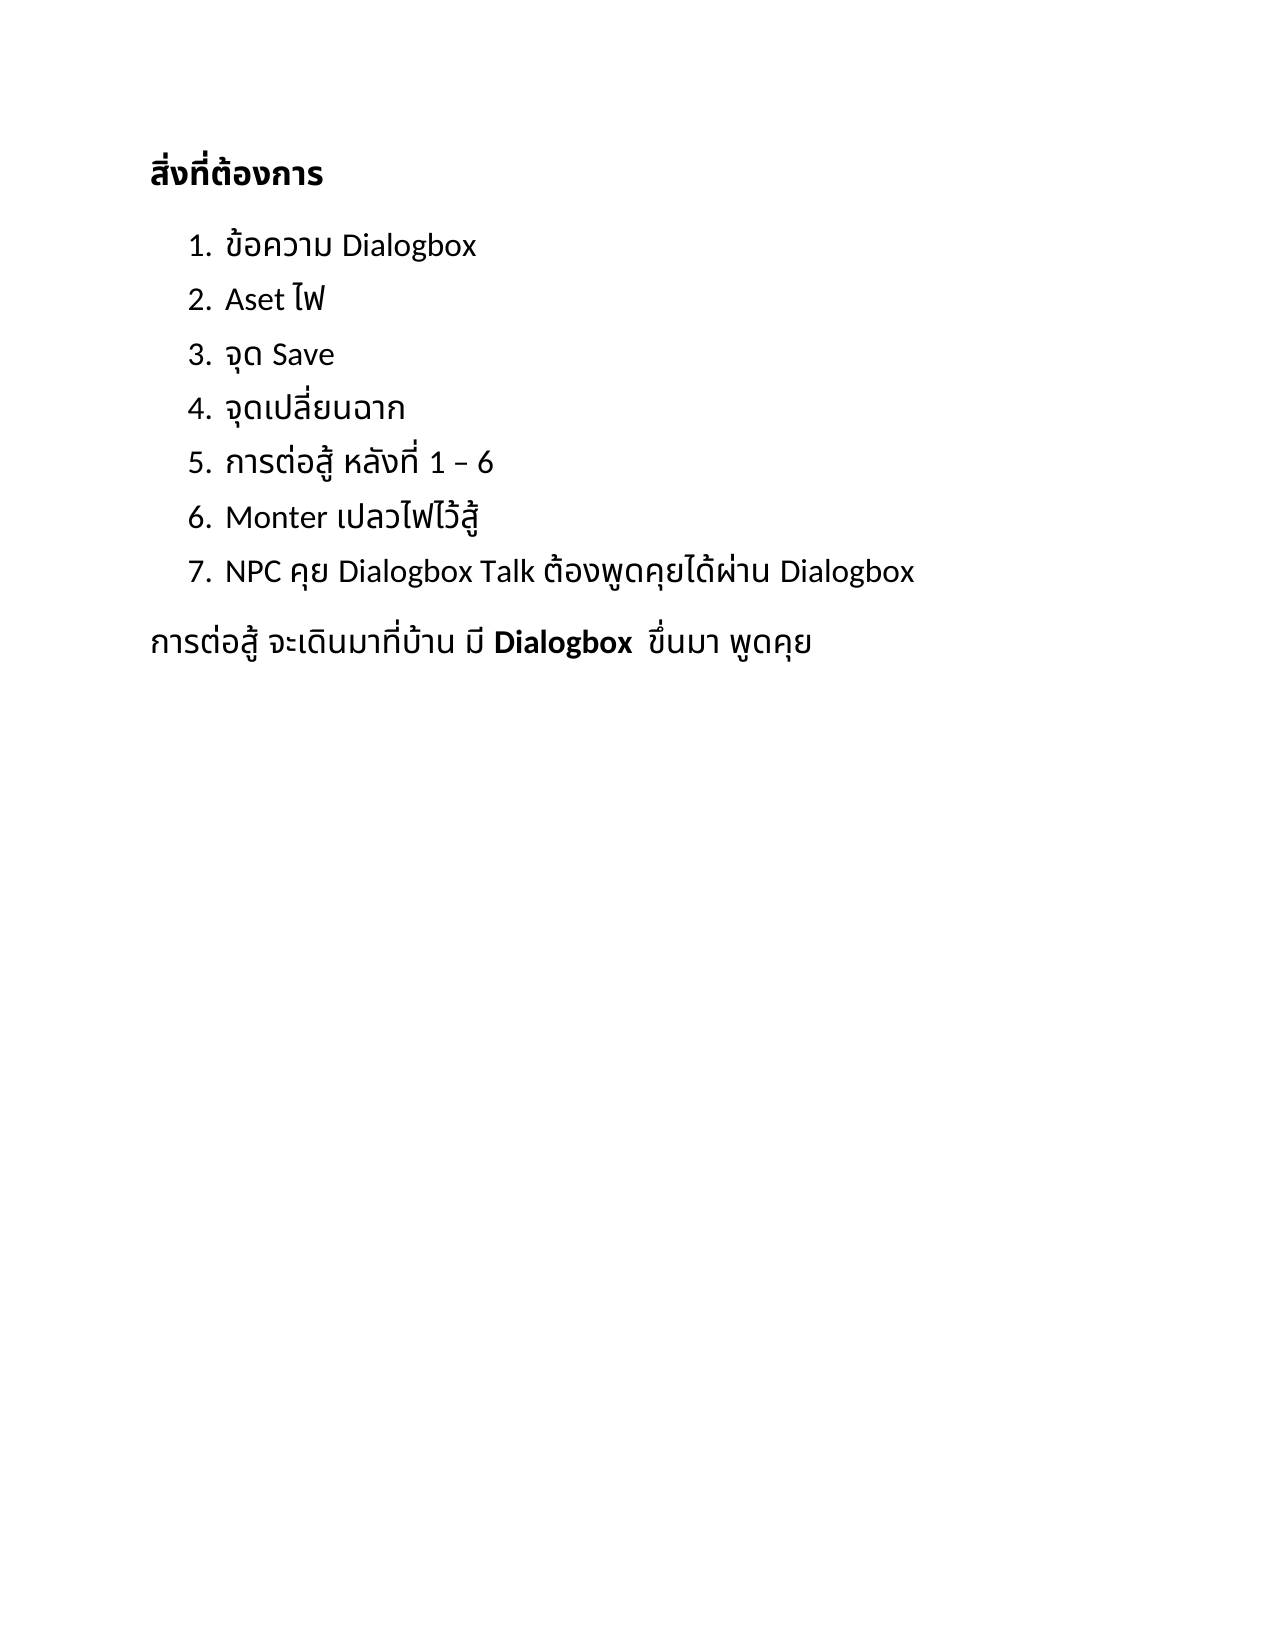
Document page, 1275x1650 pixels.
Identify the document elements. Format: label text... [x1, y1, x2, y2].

list ข้อความ Dialogbox [187, 221, 1125, 271]
text การต่อสู้ จะเดินมาที่บ้าน มี Dialogbox ขึ่นมา พูดคุย [150, 618, 1125, 669]
list การต่อสู้ หลังที่ 1 – 6 [187, 438, 1125, 489]
list จุดเปลี่ยนฉาก [187, 384, 1125, 434]
text สิ่งที่ต้องการ [150, 150, 1125, 200]
list NPC คุย Dialogbox Talk ต้องพูดคุยได้ผ่าน Dialogbox [187, 547, 1125, 598]
list Aset ไฟ [187, 275, 1125, 326]
list Monter เปลวไฟไว้สู้ [187, 493, 1125, 543]
list จุด Save [187, 330, 1125, 380]
